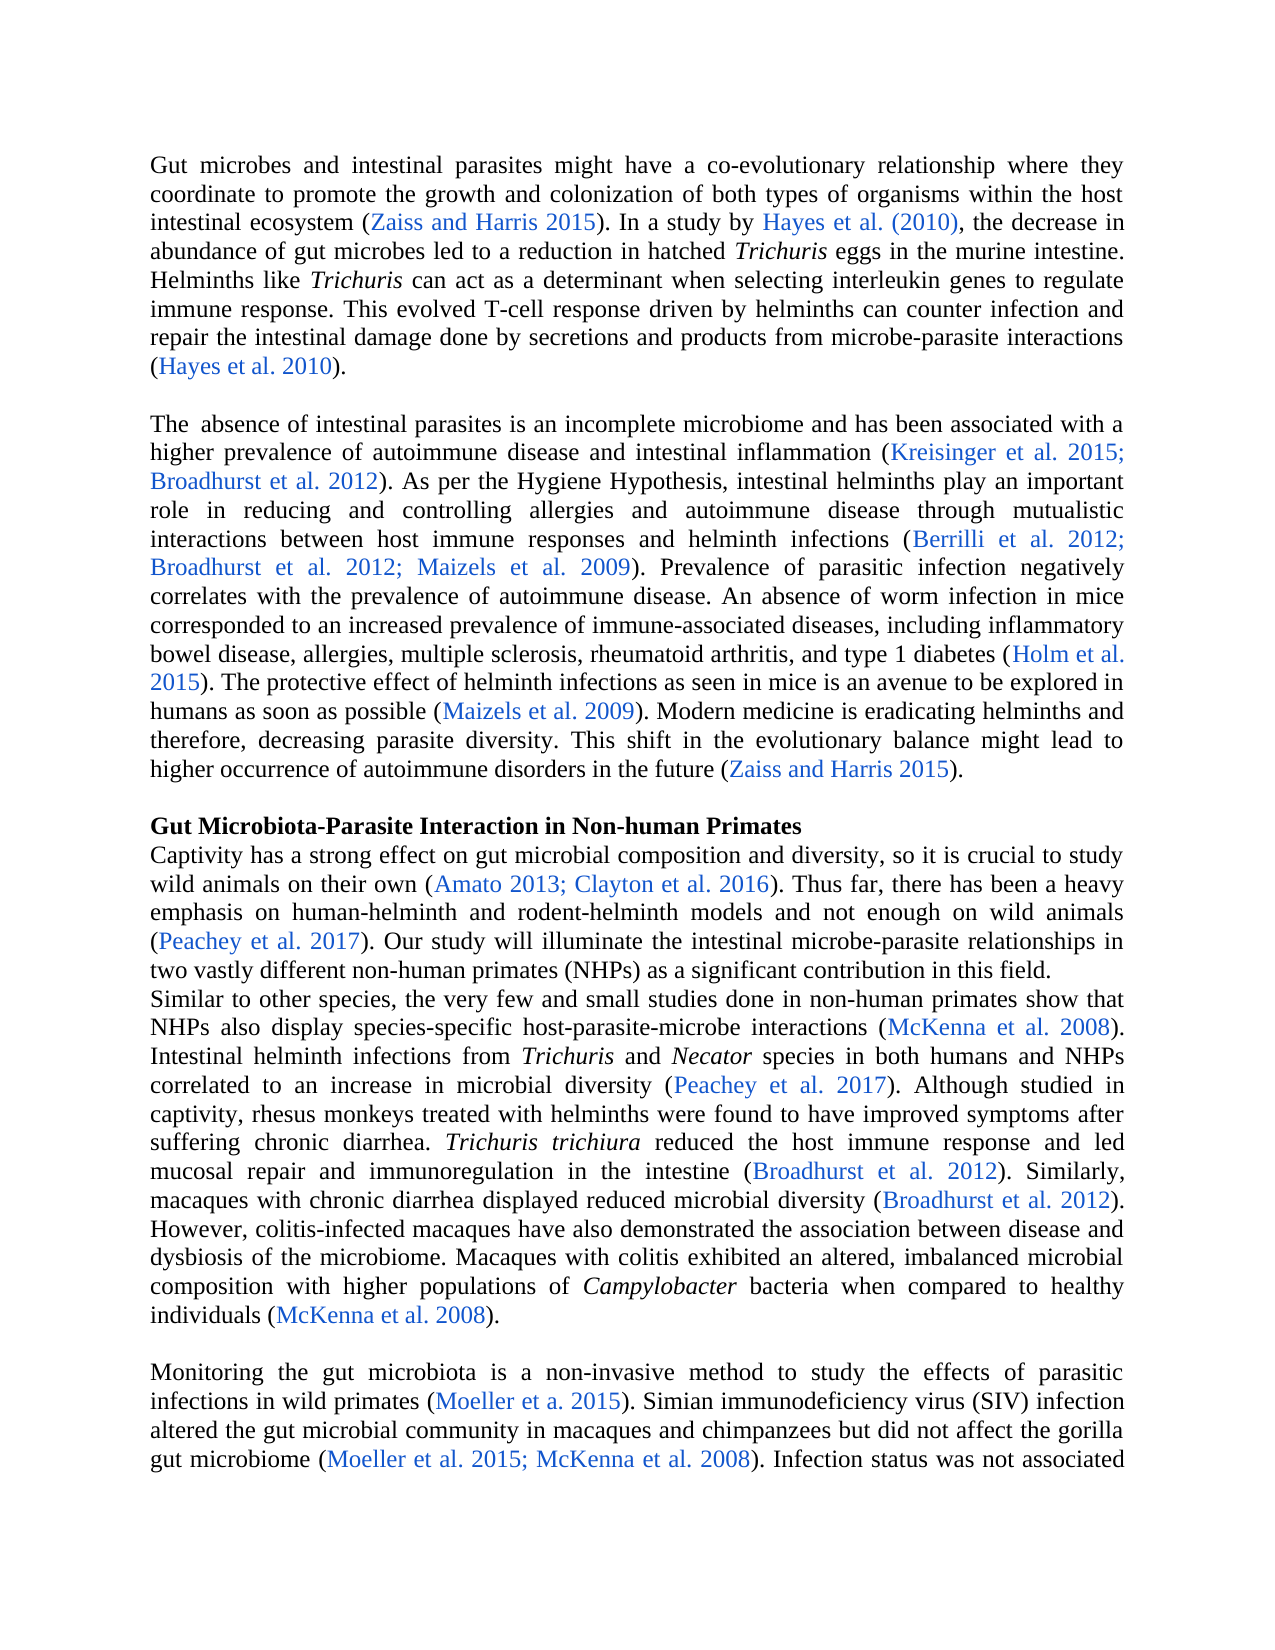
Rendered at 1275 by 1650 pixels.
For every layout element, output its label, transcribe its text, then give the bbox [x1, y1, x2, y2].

text Gut Microbiota-Parasite Interaction in Non-human Primates [150, 811, 1125, 840]
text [150, 1357, 1125, 1472]
text The absence of intestinal parasites is an incomplete microbiome and has been associated with a higher prevalence of autoimmune disease and intestinal inflammation (Kreisinger et al. 2015; Broadhurst et al. 2012). As per the Hygiene Hypothesis, intestinal helminths play an important role in reducing and controlling allergies and autoimmune disease through mutualistic interactions between host immune responses and helminth infections (Berrilli et al. 2012; Broadhurst et al. 2012; Maizels et al. 2009). Prevalence of parasitic infection negatively correlates with the prevalence of autoimmune disease. An absence of worm infection in mice corresponded to an increased prevalence of immune-associated diseases, including inflammatory bowel disease, allergies, multiple sclerosis, rheumatoid arthritis, and type 1 diabetes (Holm et al. 2015). The protective effect of helminth infections as seen in mice is an avenue to be explored in humans as soon as possible (Maizels et al. 2009). Modern medicine is eradicating helminths and therefore, decreasing parasite diversity. This shift in the evolutionary balance might lead to higher occurrence of autoimmune disorders in the future (Zaiss and Harris 2015). [150, 409, 1125, 782]
text Gut microbes and intestinal parasites might have a co-evolutionary relationship where they coordinate to promote the growth and colonization of both types of organisms within the host intestinal ecosystem (Zaiss and Harris 2015). In a study by Hayes et al. (2010), the decrease in abundance of gut microbes led to a reduction in hatched Trichuris eggs in the murine intestine. Helminths like Trichuris can act as a determinant when selecting interleukin genes to regulate immune response. This evolved T-cell response driven by helminths can counter infection and repair the intestinal damage done by secretions and products from microbe-parasite interactions (Hayes et al. 2010). [150, 150, 1125, 380]
text Similar to other species, the very few and small studies done in non-human primates show that NHPs also display species-specific host-parasite-microbe interactions (McKenna et al. 2008). Intestinal helminth infections from Trichuris and Necator species in both humans and NHPs correlated to an increase in microbial diversity (Peachey et al. 2017). Although studied in captivity, rhesus monkeys treated with helminths were found to have improved symptoms after suffering chronic diarrhea. Trichuris trichiura reduced the host immune response and led mucosal repair and immunoregulation in the intestine (Broadhurst et al. 2012). Similarly, macaques with chronic diarrhea displayed reduced microbial diversity (Broadhurst et al. 2012). However, colitis-infected macaques have also demonstrated the association between disease and dysbiosis of the microbiome. Macaques with colitis exhibited an altered, imbalanced microbial composition with higher populations of Campylobacter bacteria when compared to healthy individuals (McKenna et al. 2008). [150, 984, 1125, 1329]
text Captivity has a strong effect on gut microbial composition and diversity, so it is crucial to study wild animals on their own (Amato 2013; Clayton et al. 2016). Thus far, there has been a heavy emphasis on human-helminth and rodent-helminth models and not enough on wild animals (Peachey et al. 2017). Our study will illuminate the intestinal microbe-parasite relationships in two vastly different non-human primates (NHPs) as a significant contribution in this field. [150, 840, 1125, 984]
